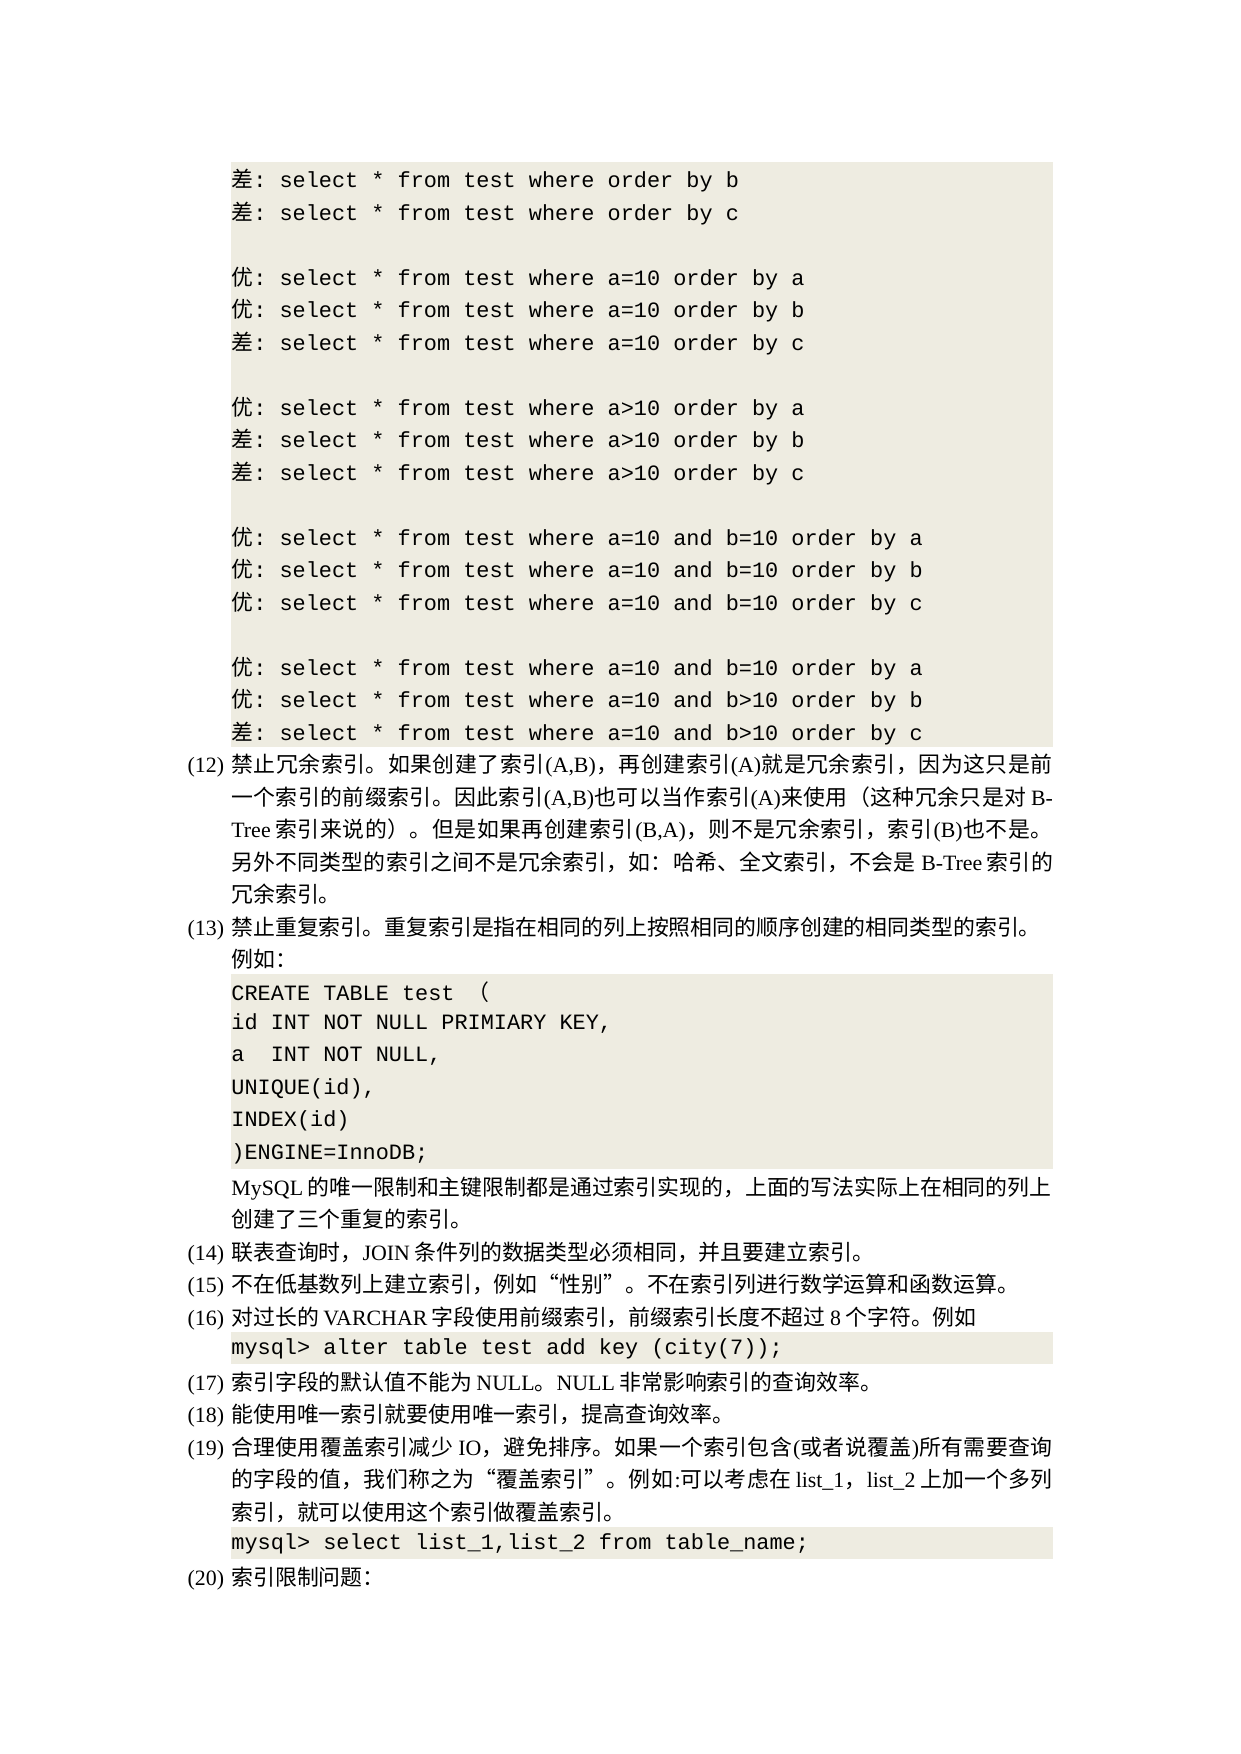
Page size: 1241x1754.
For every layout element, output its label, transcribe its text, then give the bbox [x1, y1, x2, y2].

list 能使用唯一索引就要使用唯一索引，提高查询效率。 [187, 1397, 1053, 1429]
text 优: select * from test where a=10 and b=10 order by a [231, 649, 1053, 682]
text 差: select * from test where a>10 order by b [231, 422, 1053, 454]
list 索引字段的默认值不能为NULL。NULL非常影响索引的查询效率。 [187, 1364, 1053, 1397]
text UNIQUE(id), [231, 1072, 1053, 1104]
list 索引限制问题： [187, 1559, 1053, 1592]
text 优: select * from test where a=10 and b=10 order by b [231, 552, 1053, 584]
list 合理使用覆盖索引减少IO，避免排序。如果一个索引包含(或者说覆盖)所有需要查询的字段的值，我们称之为“覆盖索引”。例如:可以考虑在list_1，list_2上加一个多列索引，就可以使用这个索引做覆盖索引。 [187, 1429, 1053, 1527]
list 禁止冗余索引。如果创建了索引(A,B)，再创建索引(A)就是冗余索引，因为这只是前一个索引的前缀索引。因此索引(A,B)也可以当作索引(A)来使用（这种冗余只是对B-Tree索引来说的）。但是如果再创建索引(B,A)，则不是冗余索引，索引(B)也不是。另外不同类型的索引之间不是冗余索引，如：哈希、全文索引，不会是B-Tree索引的冗余索引。 [187, 747, 1053, 909]
text a INT NOT NULL, [231, 1039, 1053, 1072]
list 对过长的VARCHAR字段使用前缀索引，前缀索引长度不超过8个字符。例如 [187, 1299, 1053, 1332]
list 禁止重复索引。重复索引是指在相同的列上按照相同的顺序创建的相同类型的索引。 [187, 909, 1053, 942]
text 优: select * from test where a=10 and b=10 order by a [231, 519, 1053, 552]
text 优: select * from test where a=10 and b>10 order by b [231, 682, 1053, 714]
text )ENGINE=InnoDB; [231, 1137, 1053, 1169]
text 差: select * from test where a=10 order by c [231, 324, 1053, 357]
text 例如： [231, 942, 1053, 974]
text 差: select * from test where order by c [231, 194, 1053, 227]
text 优: select * from test where a>10 order by a [231, 389, 1053, 422]
text 优: select * from test where a=10 order by a [231, 259, 1053, 292]
text id INT NOT NULL PRIMIARY KEY, [231, 1007, 1053, 1039]
text CREATE TABLE test （ [231, 974, 1053, 1007]
text 优: select * from test where a=10 order by b [231, 292, 1053, 324]
list 联表查询时，JOIN条件列的数据类型必须相同，并且要建立索引。 [187, 1234, 1053, 1267]
text INDEX(id) [231, 1104, 1053, 1137]
text 优: select * from test where a=10 and b=10 order by c [231, 584, 1053, 617]
text 差: select * from test where order by b [231, 162, 1053, 194]
text mysql> select list_1,list_2 from table_name; [231, 1527, 1053, 1559]
text 差: select * from test where a=10 and b>10 order by c [231, 714, 1053, 747]
list 不在低基数列上建立索引，例如“性别”。不在索引列进行数学运算和函数运算。 [187, 1267, 1053, 1299]
text MySQL的唯一限制和主键限制都是通过索引实现的，上面的写法实际上在相同的列上创建了三个重复的索引。 [231, 1169, 1053, 1234]
text mysql> alter table test add key (city(7)); [231, 1332, 1053, 1364]
text 差: select * from test where a>10 order by c [231, 454, 1053, 487]
